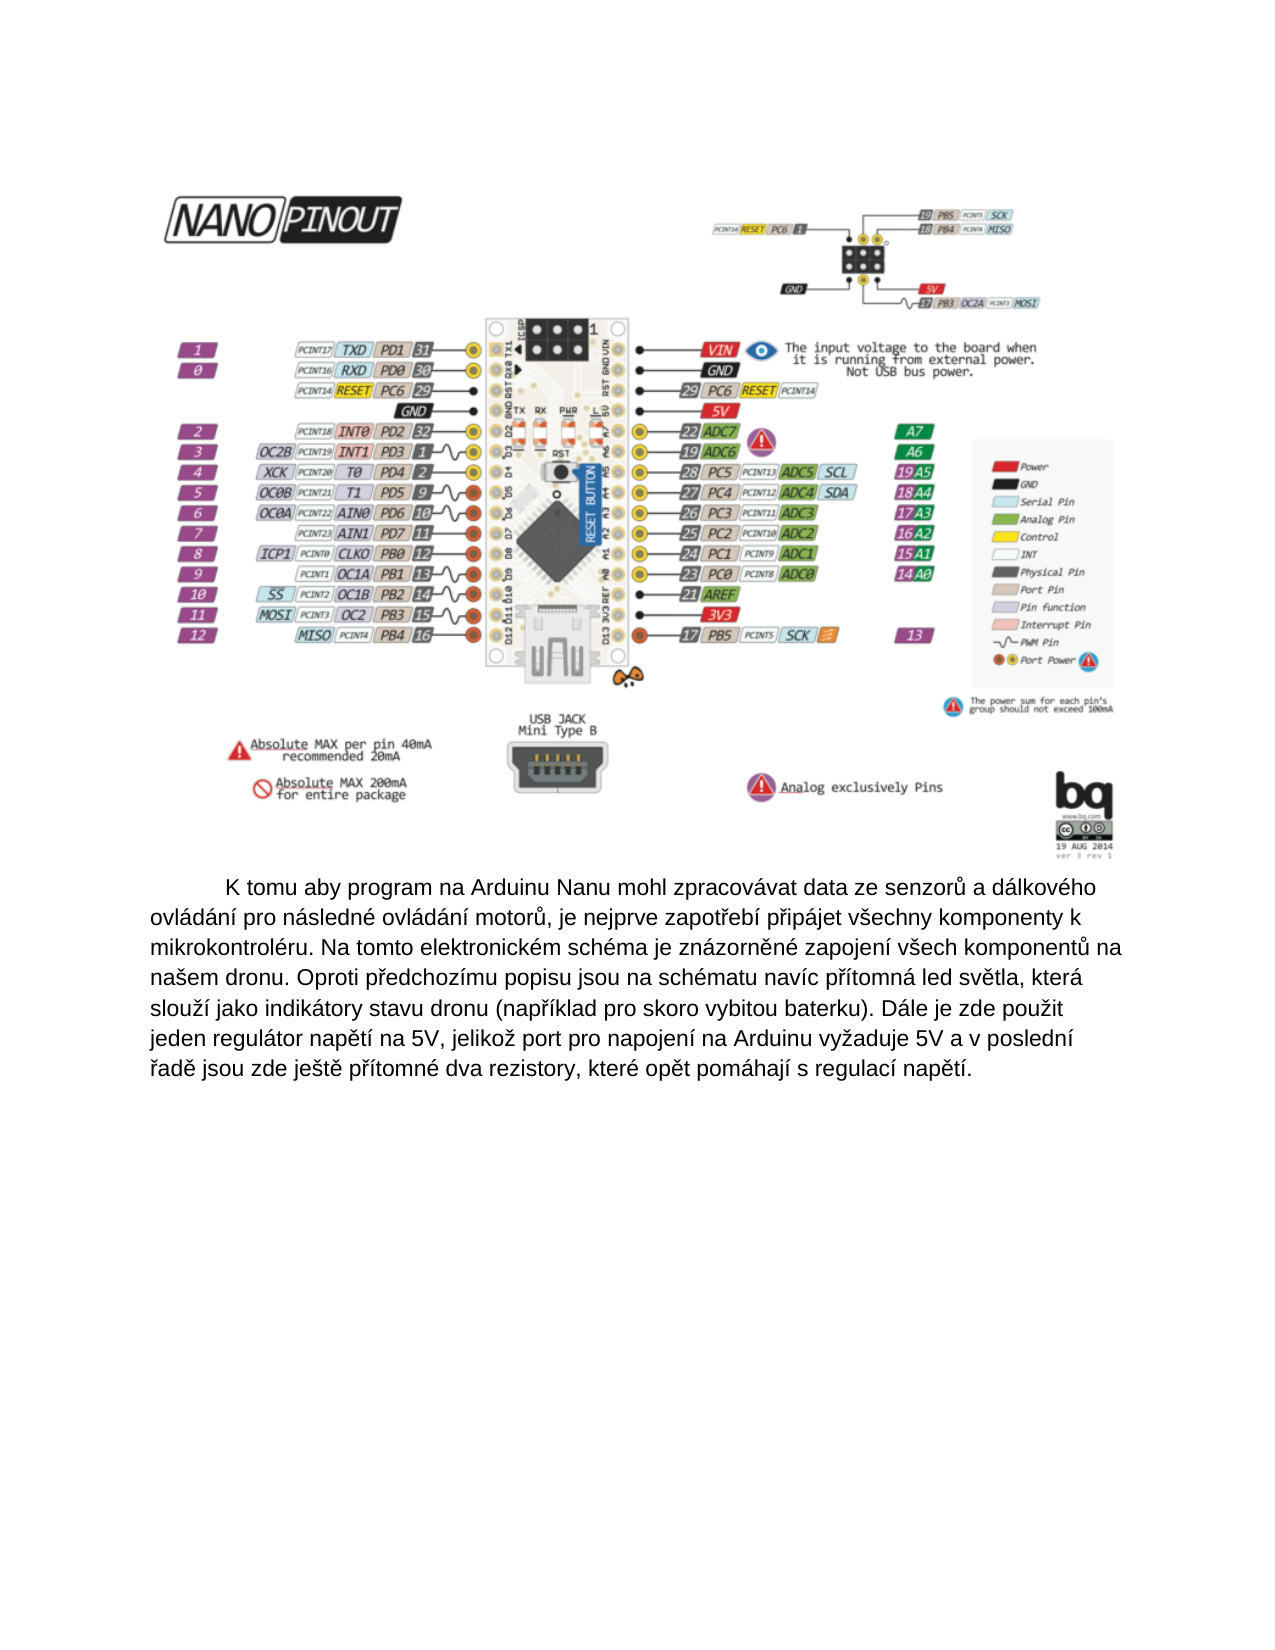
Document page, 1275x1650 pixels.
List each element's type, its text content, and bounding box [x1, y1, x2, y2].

picture [150, 180, 1125, 870]
text K tomu aby program na Arduinu Nanu mohl zpracovávat data ze senzorů a dálkového ovládání pro následné ovládání motorů, je nejprve zapotřebí připájet všechny komponenty k mikrokontroléru. Na tomto elektronickém schéma je znázorněné zapojení všech komponentů na našem dronu. Oproti předchozímu popisu jsou na schématu navíc přítomná led světla, která slouží jako indikátory stavu dronu (například pro skoro vybitou baterku). Dále je zde použit jeden regulátor napětí na 5V, jelikož port pro napojení na Arduinu vyžaduje 5V a v poslední řadě jsou zde ještě přítomné dva rezistory, které opět pomáhají s regulací napětí. [150, 874, 1125, 1081]
